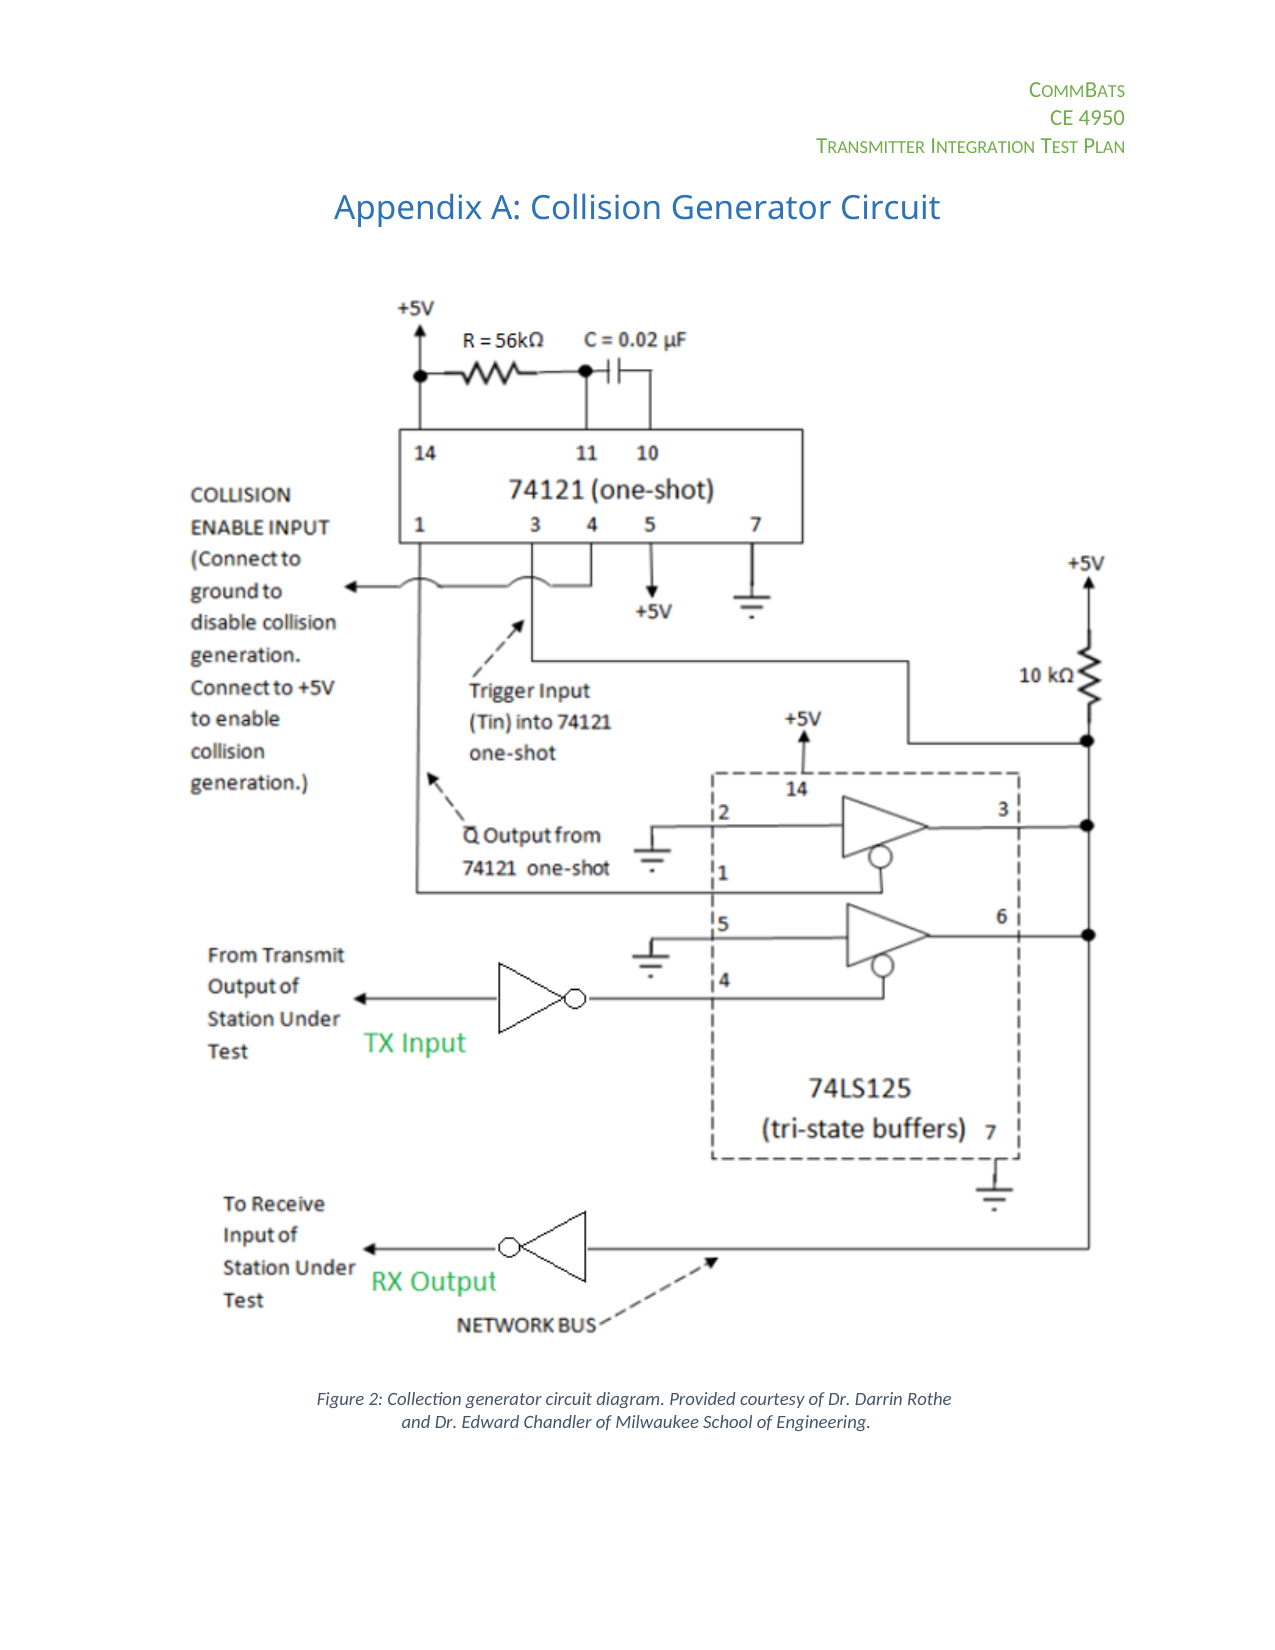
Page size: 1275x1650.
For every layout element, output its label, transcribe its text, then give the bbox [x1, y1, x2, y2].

picture [150, 280, 1107, 1369]
text Figure 2: Collection generator circuit diagram. Provided courtesy of Dr. Darrin Rothe and Dr. Edward Chandler of Milwaukee School of Engineering. [150, 1387, 1125, 1433]
subtitle Appendix A: Collision Generator Circuit [150, 184, 1125, 229]
